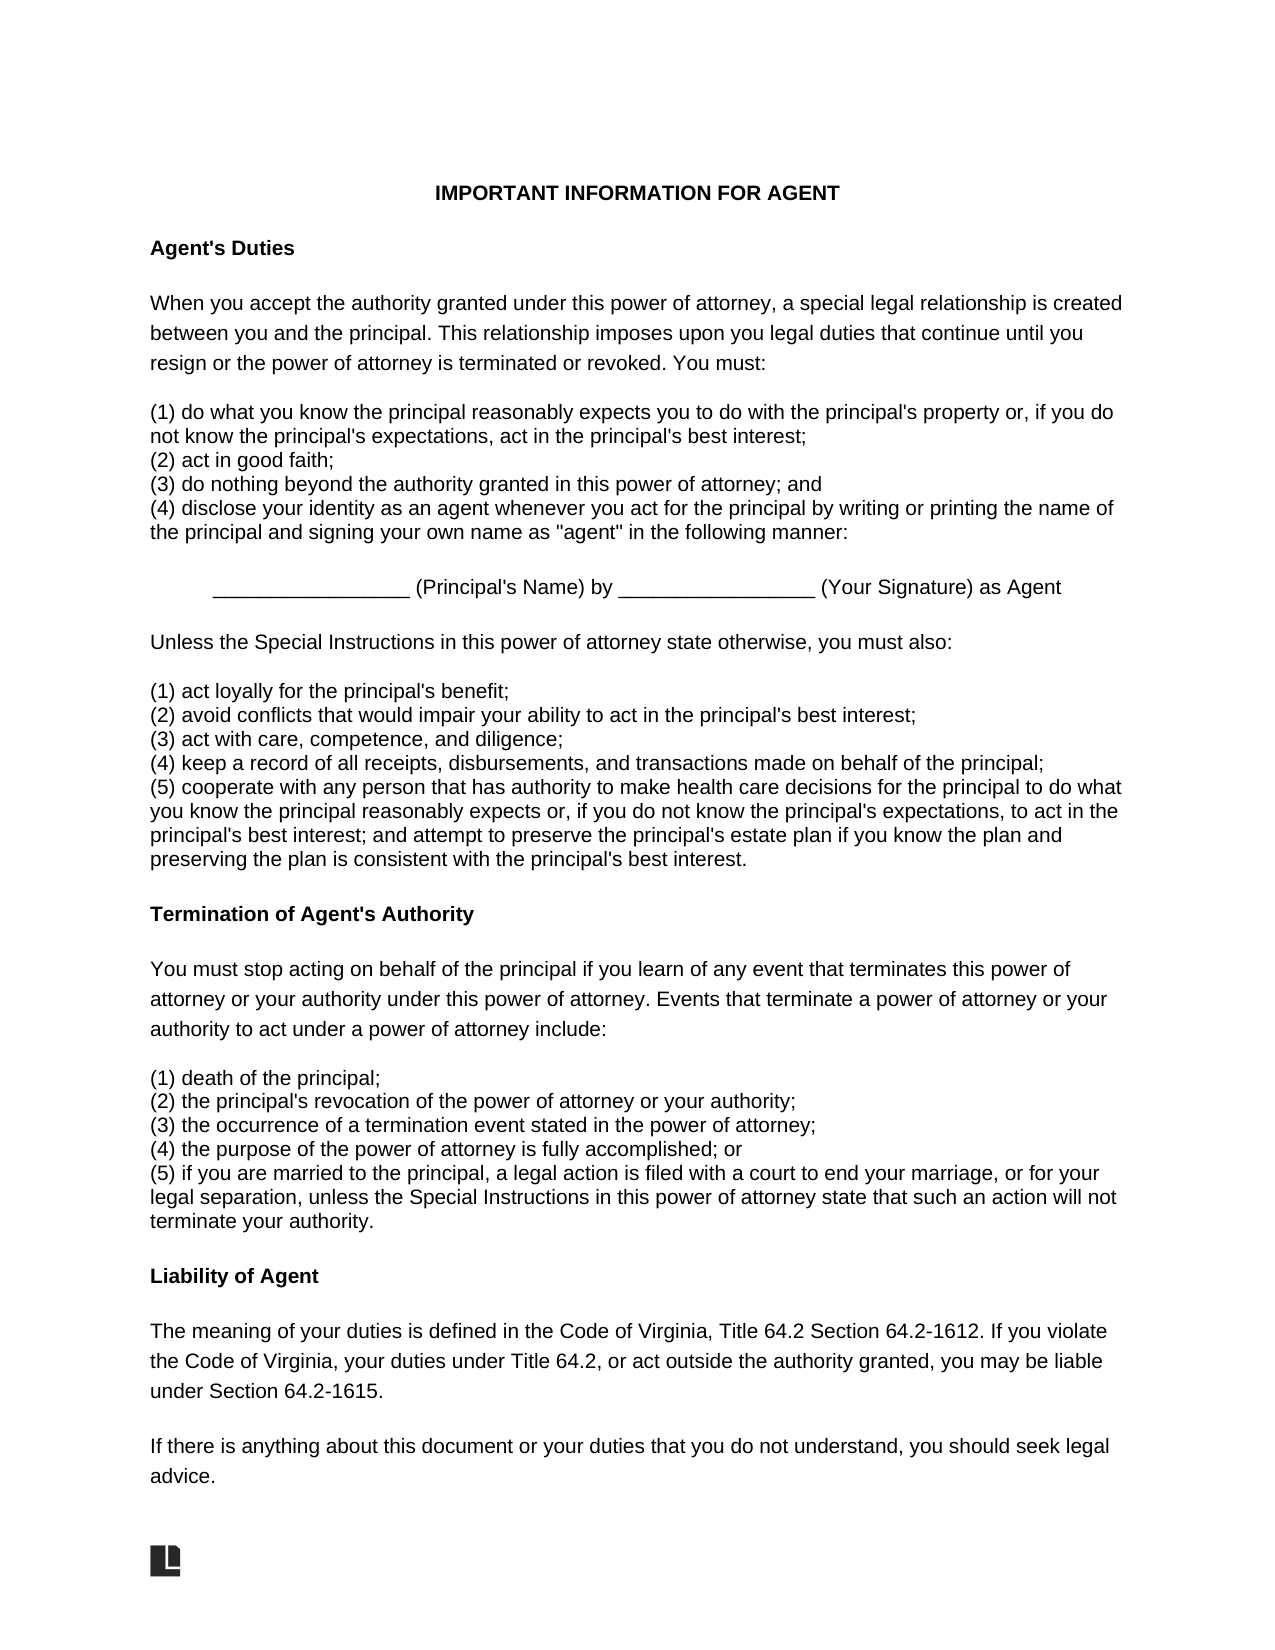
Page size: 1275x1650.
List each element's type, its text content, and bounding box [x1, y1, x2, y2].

text If there is anything about this document or your duties that you do not understand, you should seek legal advice. [150, 1428, 1125, 1488]
text Agent's Duties [150, 230, 1125, 260]
text (1) death of the principal; [150, 1065, 1125, 1089]
text (4) disclose your identity as an agent whenever you act for the principal by writing or printing the name of the principal and signing your own name as "agent" in the following manner: [150, 496, 1125, 544]
text You must stop acting on behalf of the principal if you learn of any event that terminates this power of attorney or your authority under this power of attorney. Events that terminate a power of attorney or your authority to act under a power of attorney include: [150, 950, 1125, 1040]
text IMPORTANT INFORMATION FOR AGENT [150, 175, 1125, 205]
text (3) the occurrence of a termination event stated in the power of attorney; [150, 1113, 1125, 1137]
text Termination of Agent's Authority [150, 895, 1125, 925]
text Unless the Special Instructions in this power of attorney state otherwise, you must also: [150, 624, 1125, 654]
text (1) act loyally for the principal's benefit; [150, 679, 1125, 703]
picture [150, 1545, 181, 1577]
text (5) if you are married to the principal, a legal action is filed with a court to end your marriage, or for your legal separation, unless the Special Instructions in this power of attorney state that such an action will not terminate your authority. [150, 1161, 1125, 1233]
text (4) keep a record of all receipts, disbursements, and transactions made on behalf of the principal; [150, 751, 1125, 774]
text (2) the principal's revocation of the power of attorney or your authority; [150, 1089, 1125, 1113]
text When you accept the authority granted under this power of attorney, a special legal relationship is created between you and the principal. This relationship imposes upon you legal duties that continue until you resign or the power of attorney is terminated or revoked. You must: [150, 285, 1125, 375]
text _________________ (Principal's Name) by _________________ (Your Signature) as Agent [150, 569, 1125, 599]
text Liability of Agent [150, 1258, 1125, 1288]
text (1) do what you know the principal reasonably expects you to do with the principal's property or, if you do not know the principal's expectations, act in the principal's best interest; [150, 400, 1125, 448]
text (3) act with care, competence, and diligence; [150, 727, 1125, 751]
text (2) act in good faith; [150, 448, 1125, 472]
text (2) avoid conflicts that would impair your ability to act in the principal's best interest; [150, 703, 1125, 727]
text (3) do nothing beyond the authority granted in this power of attorney; and [150, 472, 1125, 496]
text (5) cooperate with any person that has authority to make health care decisions for the principal to do what you know the principal reasonably expects or, if you do not know the principal's expectations, to act in the principal's best interest; and attempt to preserve the principal's estate plan if you know the plan and preserving the plan is consistent with the principal's best interest. [150, 774, 1125, 870]
text (4) the purpose of the power of attorney is fully accomplished; or [150, 1137, 1125, 1161]
text The meaning of your duties is defined in the Code of Virginia, Title 64.2 Section 64.2-1612. If you violate the Code of Virginia, your duties under Title 64.2, or act outside the authority granted, you may be liable under Section 64.2-1615. [150, 1313, 1125, 1403]
